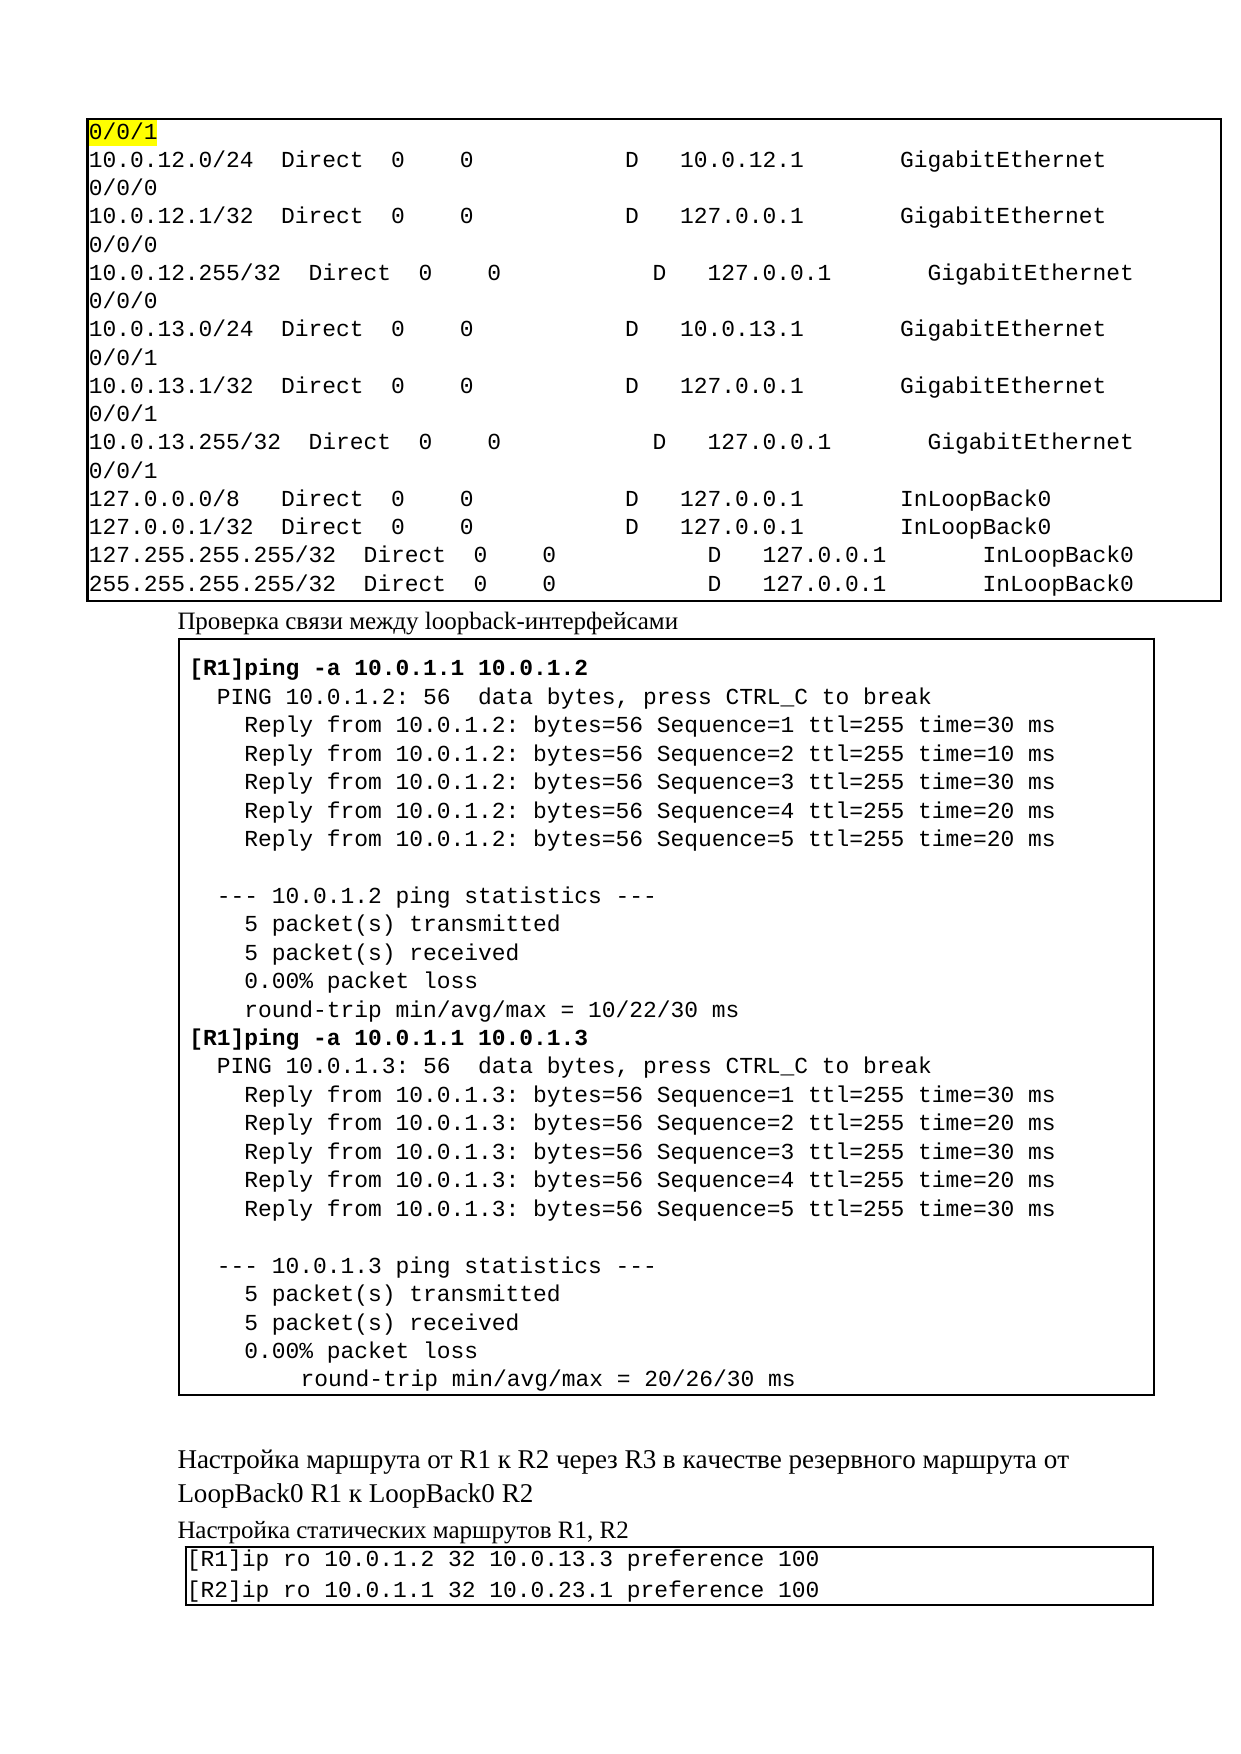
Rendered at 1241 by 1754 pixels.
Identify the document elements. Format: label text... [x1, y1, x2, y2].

text [R2]ip ro 10.0.1.1 32 10.0.23.1 preference 100 [187, 1576, 1152, 1604]
subtitle Проверка связи между loopback-интерфейсами [177, 606, 1152, 635]
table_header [89, 120, 1220, 600]
table_header [R1]ping -a 10.0.1.1 10.0.1.2 PING 10.0.1.2: 56 data bytes, press CTRL_C to break Reply from 10.0.1.2: bytes=56 Sequence=1 ttl=255 time=30 ms Reply from 10.0.1.2: bytes=56 Sequence=2 ttl=255 time=10 ms Reply from 10.0.1.2: bytes=56 Sequence=3 ttl=255 time=30 ms Reply from 10.0.1.2: bytes=56 Sequence=4 ttl=255 time=20 ms Reply from 10.0.1.2: bytes=56 Sequence=5 ttl=255 time=20 ms --- 10.0.1.2 ping statistics --- 5 packet(s) transmitted 5 packet(s) received 0.00% packet loss round-trip min/avg/max = 10/22/30 ms [R1]ping -a 10.0.1.1 10.0.1.3 PING 10.0.1.3: 56 data bytes, press CTRL_C to break Reply from 10.0.1.3: bytes=56 Sequence=1 ttl=255 time=30 ms Reply from 10.0.1.3: bytes=56 Sequence=2 ttl=255 time=20 ms Reply from 10.0.1.3: bytes=56 Sequence=3 ttl=255 time=30 ms Reply from 10.0.1.3: bytes=56 Sequence=4 ttl=255 time=20 ms Reply from 10.0.1.3: bytes=56 Sequence=5 ttl=255 time=30 ms --- 10.0.1.3 ping statistics --- 5 packet(s) transmitted 5 packet(s) received 0.00% packet loss round-trip min/avg/max = 20/26/30 ms [180, 640, 1153, 1394]
text [R1]ip ro 10.0.1.2 32 10.0.13.3 preference 100 [187, 1548, 1152, 1574]
subtitle Настройка маршрута от R1 к R2 через R3 в качестве резервного маршрута от LoopBack0 R1 к LoopBack0 R2 [177, 1443, 1152, 1508]
subtitle Настройка статических маршрутов R1, R2 [177, 1515, 1152, 1543]
